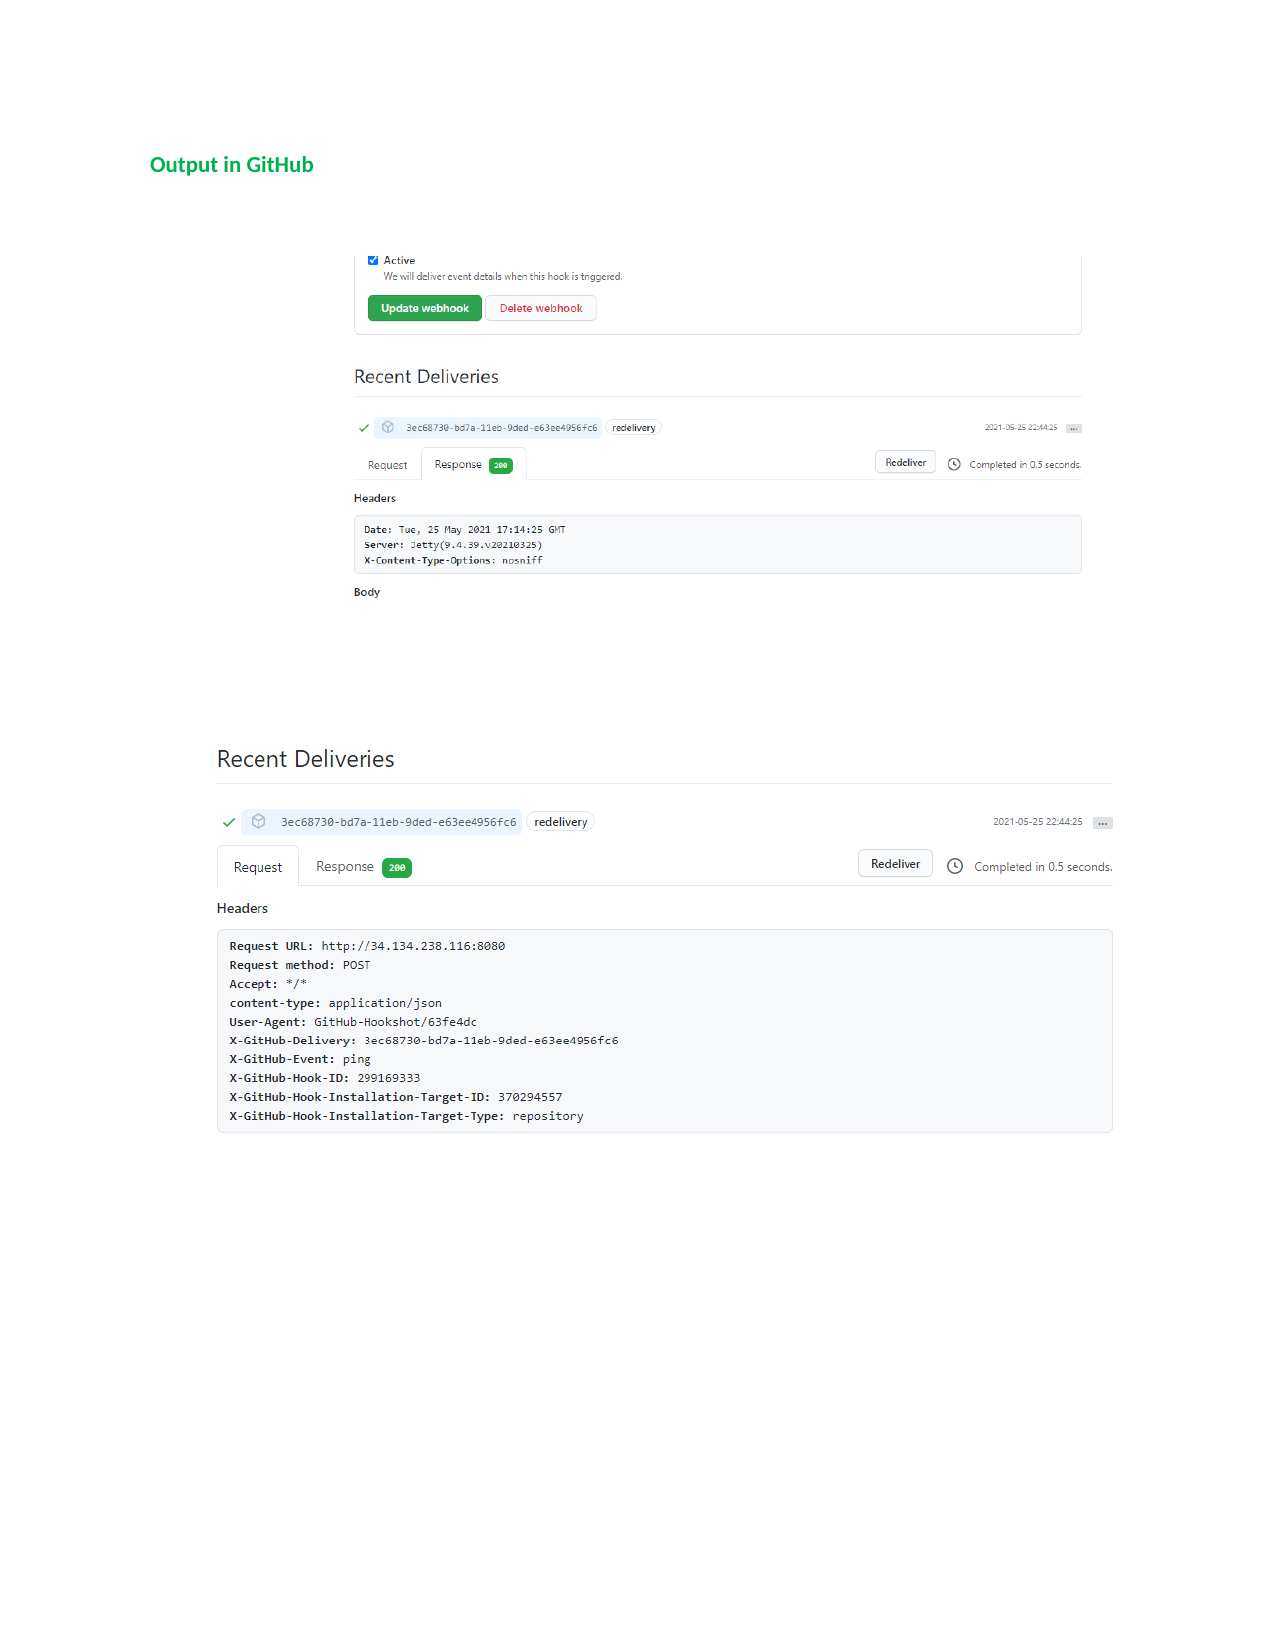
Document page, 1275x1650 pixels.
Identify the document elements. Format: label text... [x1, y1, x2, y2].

picture [150, 732, 1125, 1146]
text Output in GitHub [150, 150, 1125, 178]
picture [150, 256, 1125, 602]
